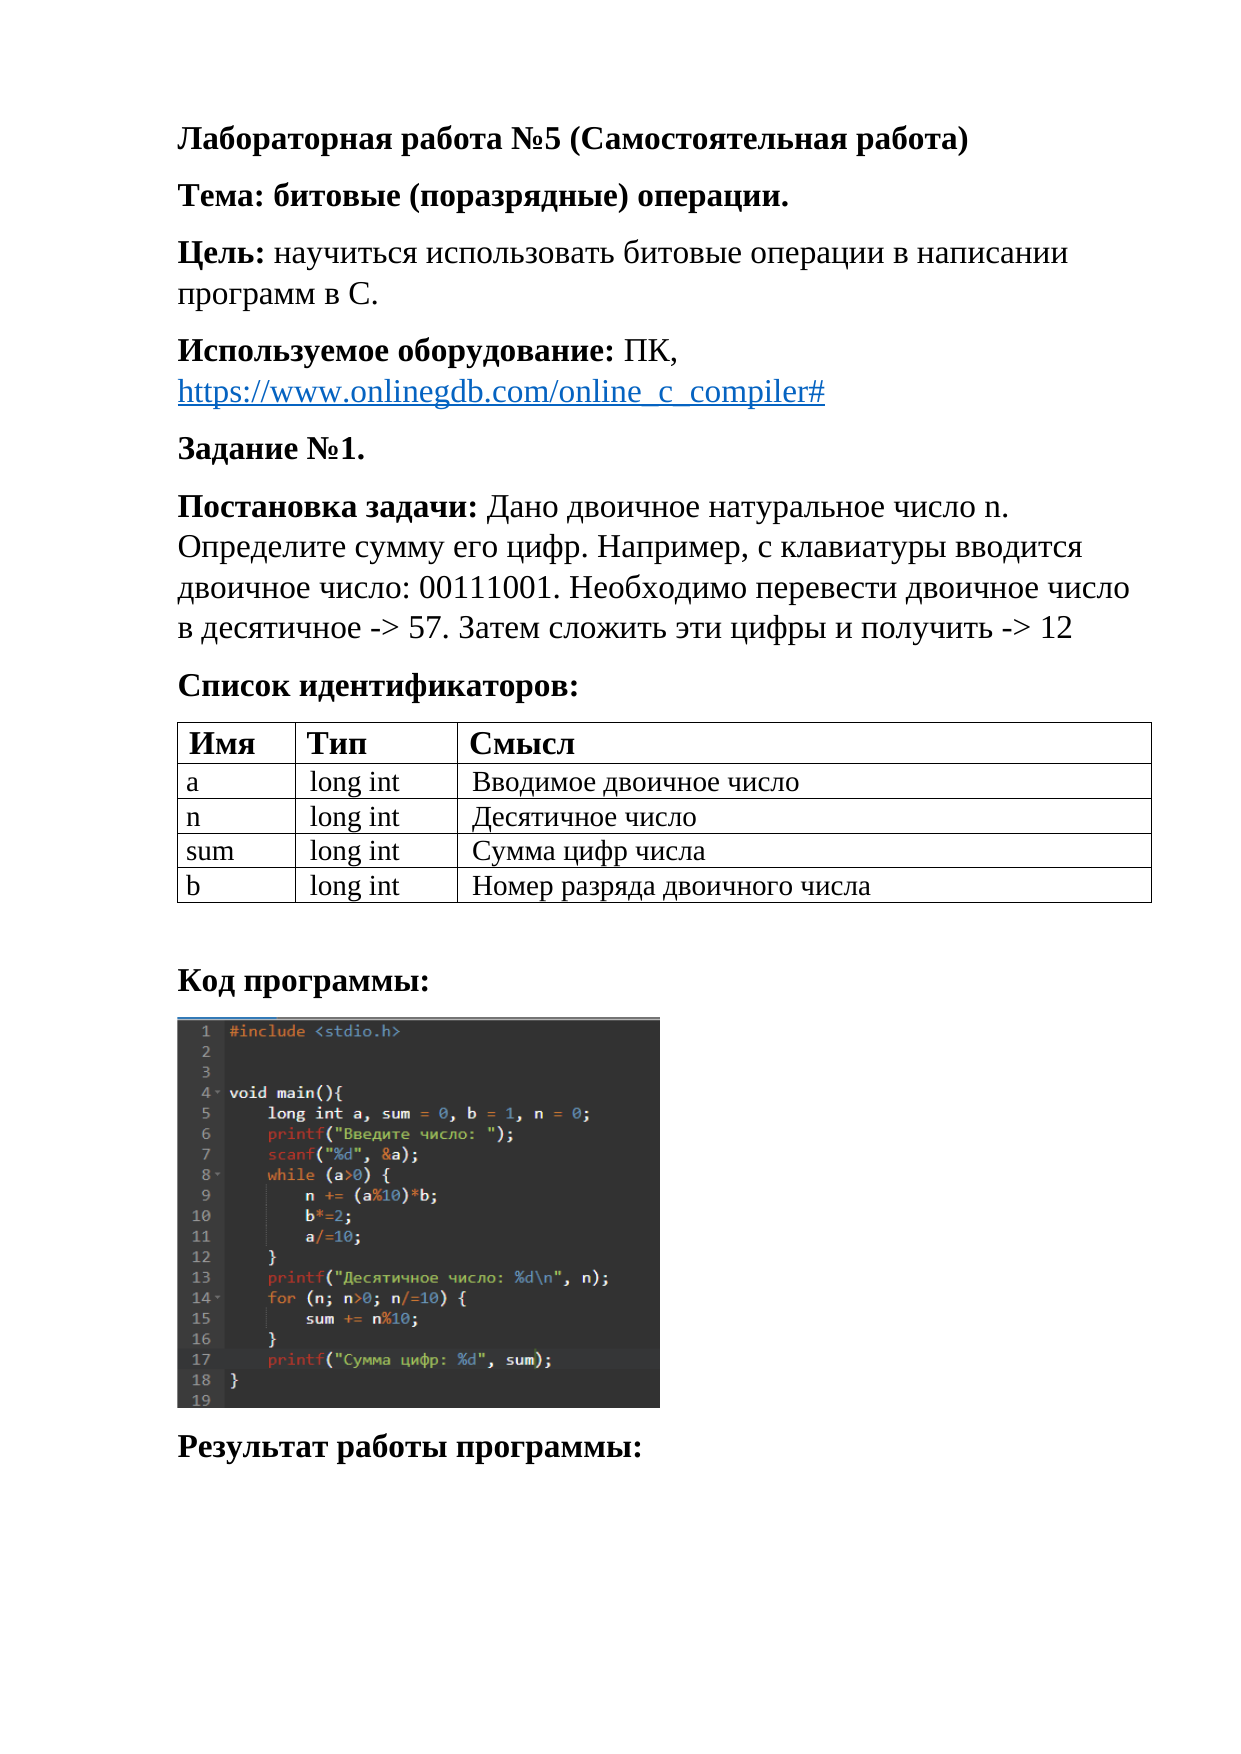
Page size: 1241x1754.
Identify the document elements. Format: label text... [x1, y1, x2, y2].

text Тема: битовые (поразрядные) операции. [177, 175, 1152, 214]
table_cell sum [178, 834, 295, 867]
text Постановка задачи: Дано двоичное натуральное число n. Определите сумму его цифр. Например, с клавиатуры вводится двоичное число: 00111001. Необходимо перевести двоичное число в десятичное -> 57. Затем сложить эти цифры и получить -> 12 [177, 486, 1152, 646]
table_cell long int [296, 799, 457, 832]
text Задание №1. [177, 428, 1152, 467]
table_header Имя [178, 723, 295, 763]
table_cell b [178, 868, 295, 902]
table_cell Десятичное число [458, 799, 1151, 832]
text Цель: научиться использовать битовые операции в написании программ в С. [177, 233, 1152, 312]
table_cell Номер разряда двоичного числа [458, 868, 1151, 902]
table_header Тип [296, 723, 457, 763]
text Результат работы программы: [177, 1426, 1152, 1464]
text Лабораторная работа №5 (Самостоятельная работа) [177, 118, 1152, 156]
table_cell long int [296, 764, 457, 798]
text Список идентификаторов: [177, 665, 1152, 703]
table_cell long int [296, 868, 457, 902]
table_cell a [178, 764, 295, 798]
text Используемое оборудование: ПК, https://www.onlinegdb.com/online_c_compiler# [177, 331, 1152, 409]
table_cell Вводимое двоичное число [458, 764, 1151, 798]
table_cell Сумма цифр числа [458, 834, 1151, 867]
table_header Смысл [458, 723, 1151, 763]
table_cell long int [296, 834, 457, 867]
text Код программы: [177, 960, 1152, 998]
picture [177, 1017, 660, 1408]
table_cell n [178, 799, 295, 832]
